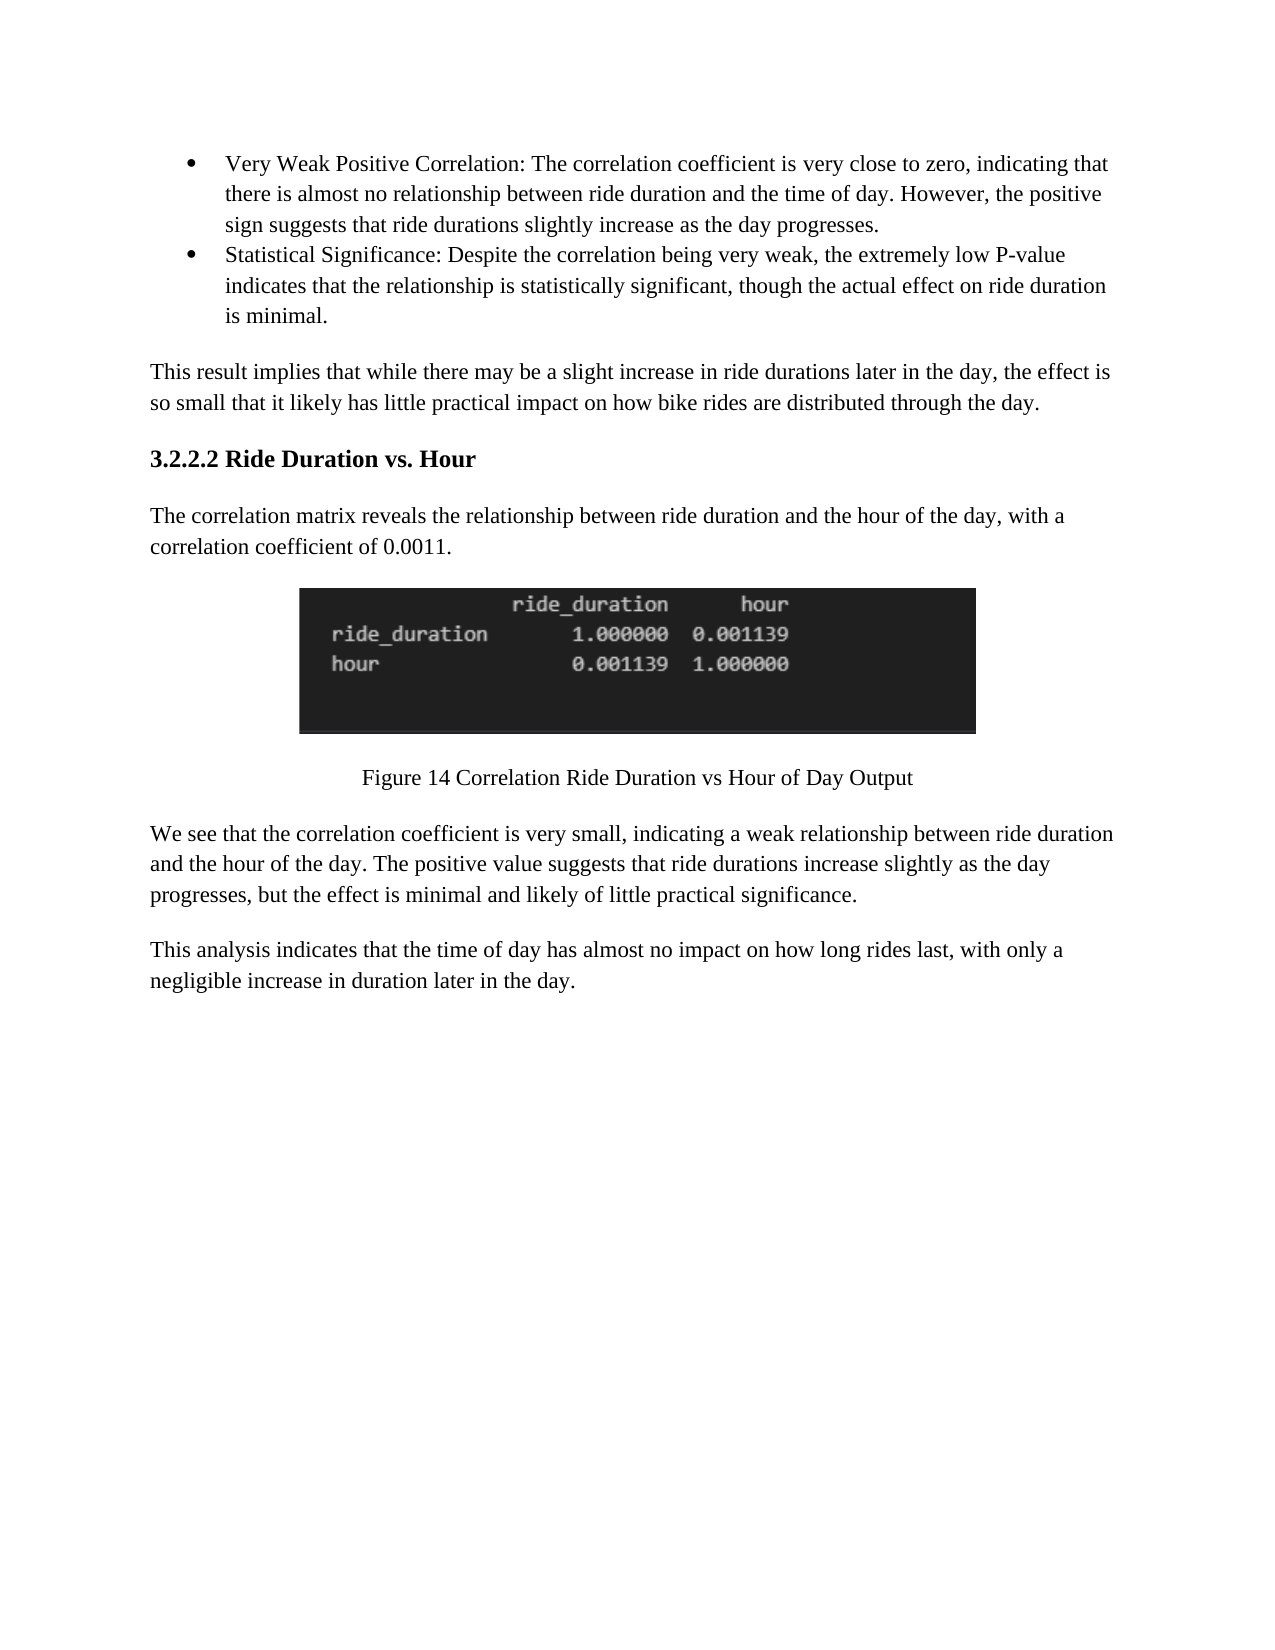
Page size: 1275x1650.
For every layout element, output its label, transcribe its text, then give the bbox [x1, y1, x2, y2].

list Very Weak Positive Correlation: The correlation coefficient is very close to zero, indicating that there is almost no relationship between ride duration and the time of day. However, the positive sign suggests that ride durations slightly increase as the day progresses. [187, 150, 1125, 237]
picture [299, 588, 976, 734]
list Statistical Significance: Despite the correlation being very weak, the extremely low P-value indicates that the relationship is statistically significant, though the actual effect on ride duration is minimal. [187, 242, 1125, 329]
text This analysis indicates that the time of day has almost no impact on how long rides last, with only a negligible increase in duration later in the day. [150, 936, 1125, 993]
text Figure 14 Correlation Ride Duration vs Hour of Day Output [150, 764, 1125, 791]
text The correlation matrix reveals the relationship between ride duration and the hour of the day, with a correlation coefficient of 0.0011. [150, 502, 1125, 559]
text We see that the correlation coefficient is very small, indicating a weak relationship between ride duration and the hour of the day. The positive value suggests that ride durations increase slightly as the day progresses, but the effect is minimal and likely of little practical significance. [150, 820, 1125, 907]
text 3.2.2.2 Ride Duration vs. Hour [150, 444, 1125, 473]
text This result implies that while there may be a slight increase in ride durations later in the day, the effect is so small that it likely has little practical impact on how bike rides are distributed through the day. [150, 358, 1125, 415]
